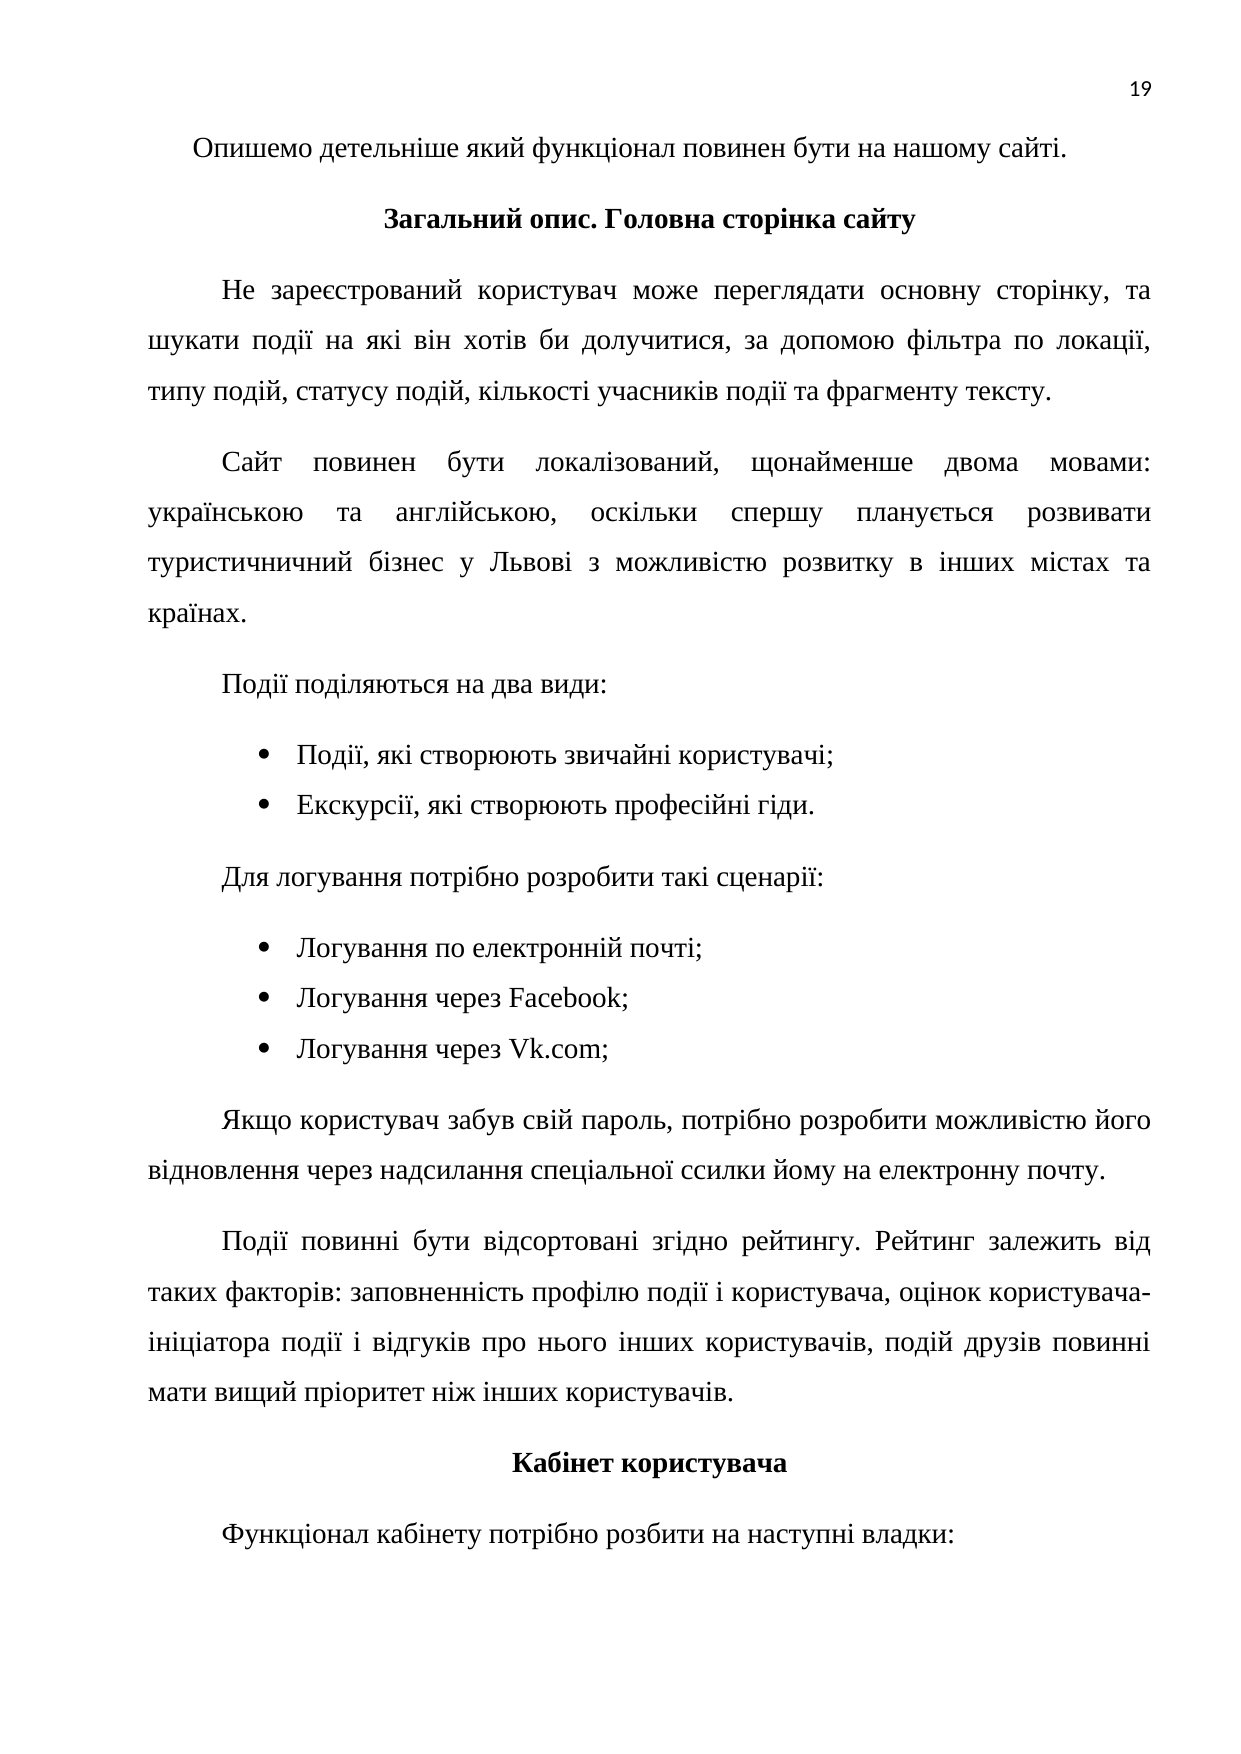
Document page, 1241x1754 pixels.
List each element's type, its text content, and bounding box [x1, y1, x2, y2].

text Для логування потрібно розробити такі сценарії: [221, 859, 1152, 892]
text Події повинні бути відсортовані згідно рейтингу. Рейтинг залежить від таких факторів: заповненність профілю події і користувача, оцінок користувача-ініціатора події і відгуків про нього інших користувачів, подій друзів повинні мати вищий пріоритет ніж інших користувачів. [148, 1223, 1152, 1408]
text Сайт повинен бути локалізований, щонайменше двома мовами: українською та англійською, оскільки спершу планується розвивати туристичничний бізнес у Львові з можливістю розвитку в інших містах та країнах. [148, 444, 1152, 628]
text Кабінет користувача [148, 1446, 1152, 1479]
list Логування через Facebook; [259, 980, 1152, 1014]
text Опишемо детельніше який функціонал повинен бути на нашому сайті. [185, 130, 1152, 163]
text Загальний опис. Головна сторінка сайту [148, 201, 1152, 234]
list Екскурсії, які створюють професійні гіди. [259, 787, 1152, 821]
list Події, які створюють звичайні користувачі; [259, 737, 1152, 771]
text Якщо користувач забув свій пароль, потрібно розробити можливістю його відновлення через надсилання спеціальної ссилки йому на електронну почту. [148, 1102, 1152, 1186]
text Функціонал кабінету потрібно розбити на наступні владки: [148, 1517, 1152, 1550]
list Логування через Vk.com; [259, 1031, 1152, 1064]
text Не зареєстрований користувач може переглядати основну сторінку, та шукати події на які він хотів би долучитися, за допомою фільтра по локації, типу подій, статусу подій, кількості учасників події та фрагменту тексту. [148, 272, 1152, 406]
text Події поділяються на два види: [148, 666, 1152, 699]
list Логування по електронній почті; [259, 930, 1152, 963]
